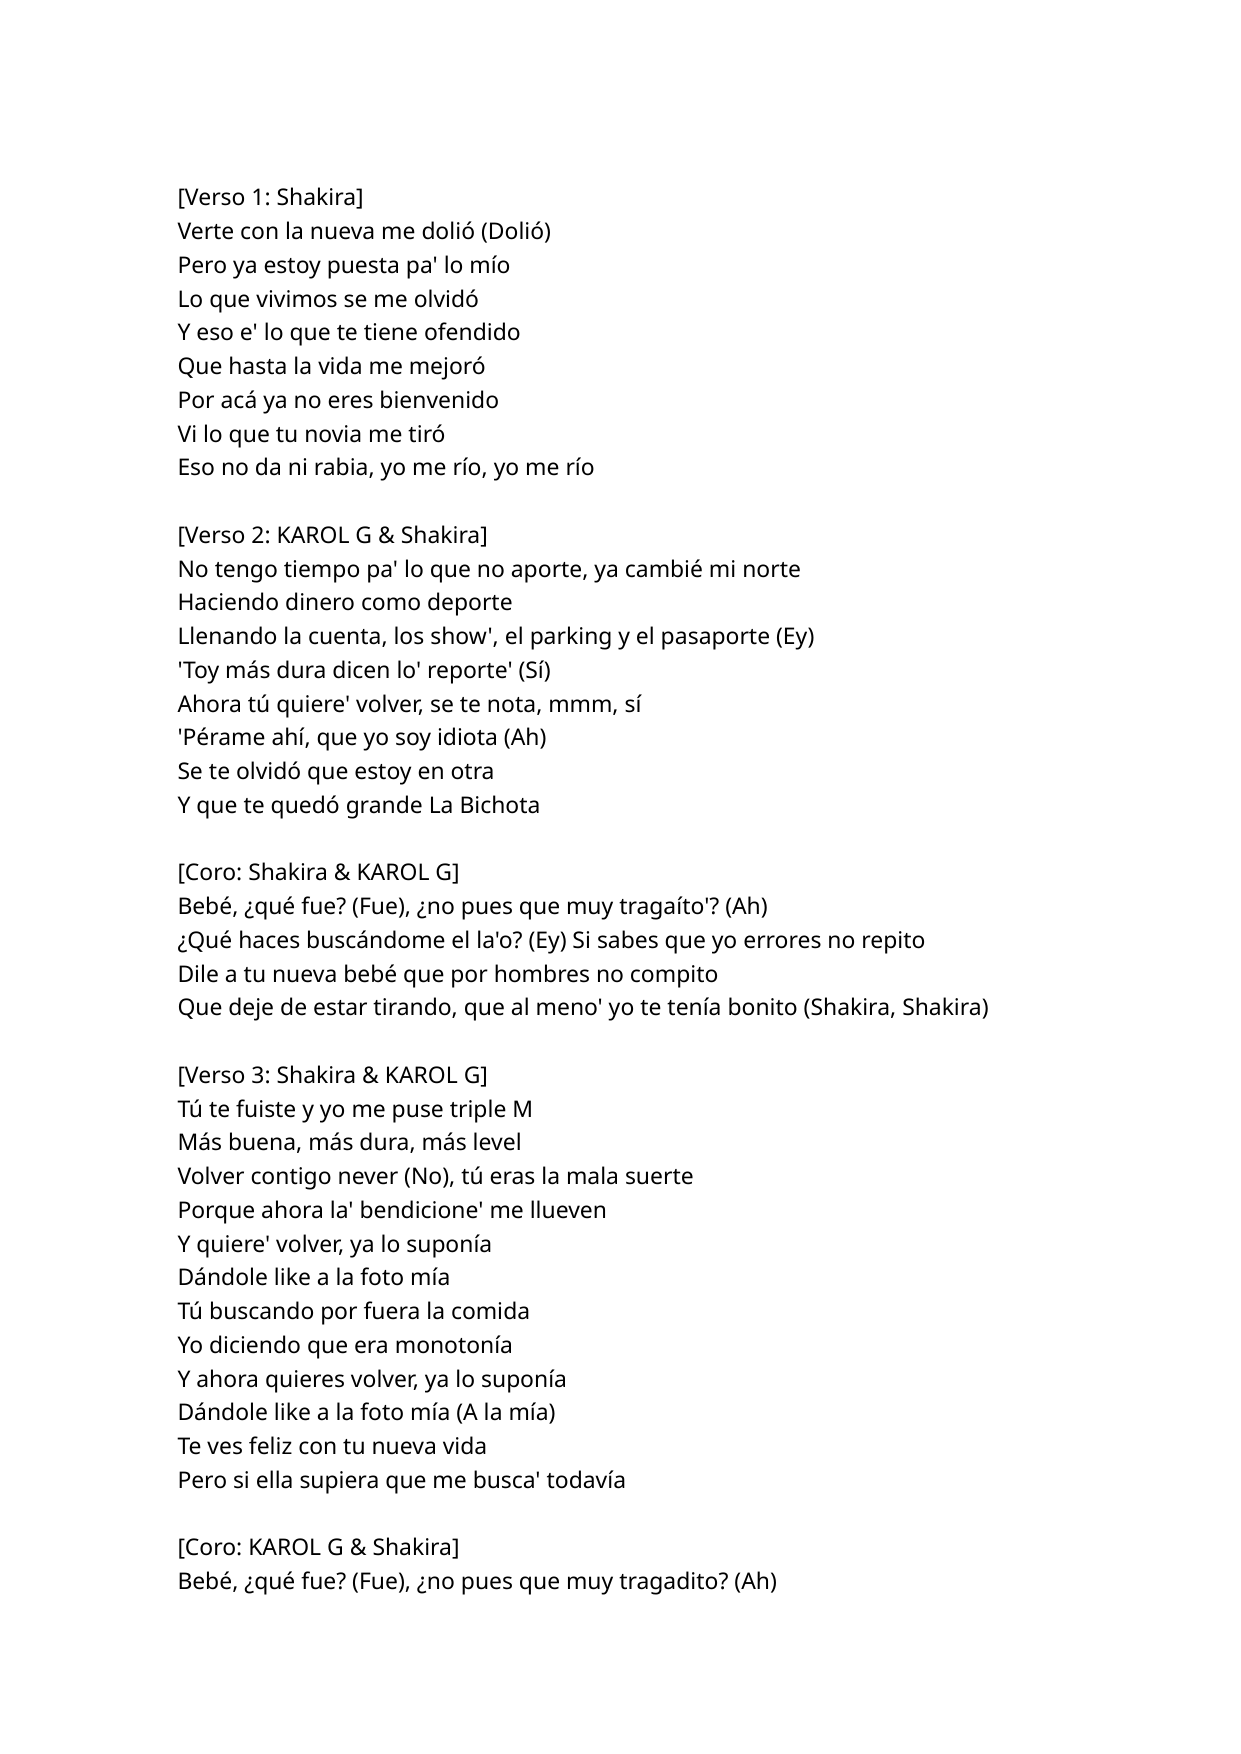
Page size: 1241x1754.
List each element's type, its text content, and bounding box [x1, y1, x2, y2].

text Ahora tú quiere' volver, se te nota, mmm, sí [177, 688, 1063, 719]
text 'Toy más dura dicen lo' reporte' (Sí) [177, 654, 1063, 685]
text Lo que vivimos se me olvidó [177, 283, 1063, 314]
text Te ves feliz con tu nueva vida [177, 1430, 1063, 1461]
text [Verso 3: Shakira & KAROL G] [177, 1059, 1063, 1090]
text Bebé, ¿qué fue? (Fue), ¿no pues que muy tragaíto'? (Ah) [177, 890, 1063, 921]
text Que deje de estar tirando, que al meno' yo te tenía bonito (Shakira, Shakira) [177, 991, 1063, 1023]
text Por acá ya no eres bienvenido [177, 384, 1063, 415]
text Tú te fuiste y yo me puse triple M [177, 1093, 1063, 1124]
text Y eso e' lo que te tiene ofendido [177, 316, 1063, 348]
text Porque ahora la' bendicione' me llueven [177, 1194, 1063, 1225]
text [Coro: Shakira & KAROL G] [177, 856, 1063, 888]
text Eso no da ni rabia, yo me río, yo me río [177, 451, 1063, 483]
text [Coro: KAROL G & Shakira] [177, 1531, 1063, 1563]
text Y ahora quieres volver, ya lo suponía [177, 1363, 1063, 1394]
text Volver contigo never (No), tú eras la mala suerte [177, 1160, 1063, 1191]
text Haciendo dinero como deporte [177, 586, 1063, 618]
text Pero ya estoy puesta pa' lo mío [177, 249, 1063, 280]
text Y quiere' volver, ya lo suponía [177, 1228, 1063, 1259]
text [Verso 2: KAROL G & Shakira] [177, 519, 1063, 550]
text ¿Qué haces buscándome el la'o? (Ey) Si sabes que yo errores no repito [177, 924, 1063, 955]
text Más buena, más dura, más level [177, 1126, 1063, 1158]
text Se te olvidó que estoy en otra [177, 755, 1063, 786]
text Pero si ella supiera que me busca' todavía [177, 1464, 1063, 1495]
text Dándole like a la foto mía (A la mía) [177, 1396, 1063, 1428]
text [Verso 1: Shakira] [177, 181, 1063, 213]
text Vi lo que tu novia me tiró [177, 418, 1063, 449]
text Y que te quedó grande La Bichota [177, 789, 1063, 820]
text Bebé, ¿qué fue? (Fue), ¿no pues que muy tragadito? (Ah) [177, 1565, 1063, 1596]
text No tengo tiempo pa' lo que no aporte, ya cambié mi norte [177, 553, 1063, 584]
text Dándole like a la foto mía [177, 1261, 1063, 1293]
text Dile a tu nueva bebé que por hombres no compito [177, 958, 1063, 989]
text Yo diciendo que era monotonía [177, 1329, 1063, 1360]
text Tú buscando por fuera la comida [177, 1295, 1063, 1326]
text 'Pérame ahí, que yo soy idiota (Ah) [177, 721, 1063, 753]
text Llenando la cuenta, los show', el parking y el pasaporte (Ey) [177, 620, 1063, 651]
text Que hasta la vida me mejoró [177, 350, 1063, 381]
text Verte con la nueva me dolió (Dolió) [177, 215, 1063, 246]
